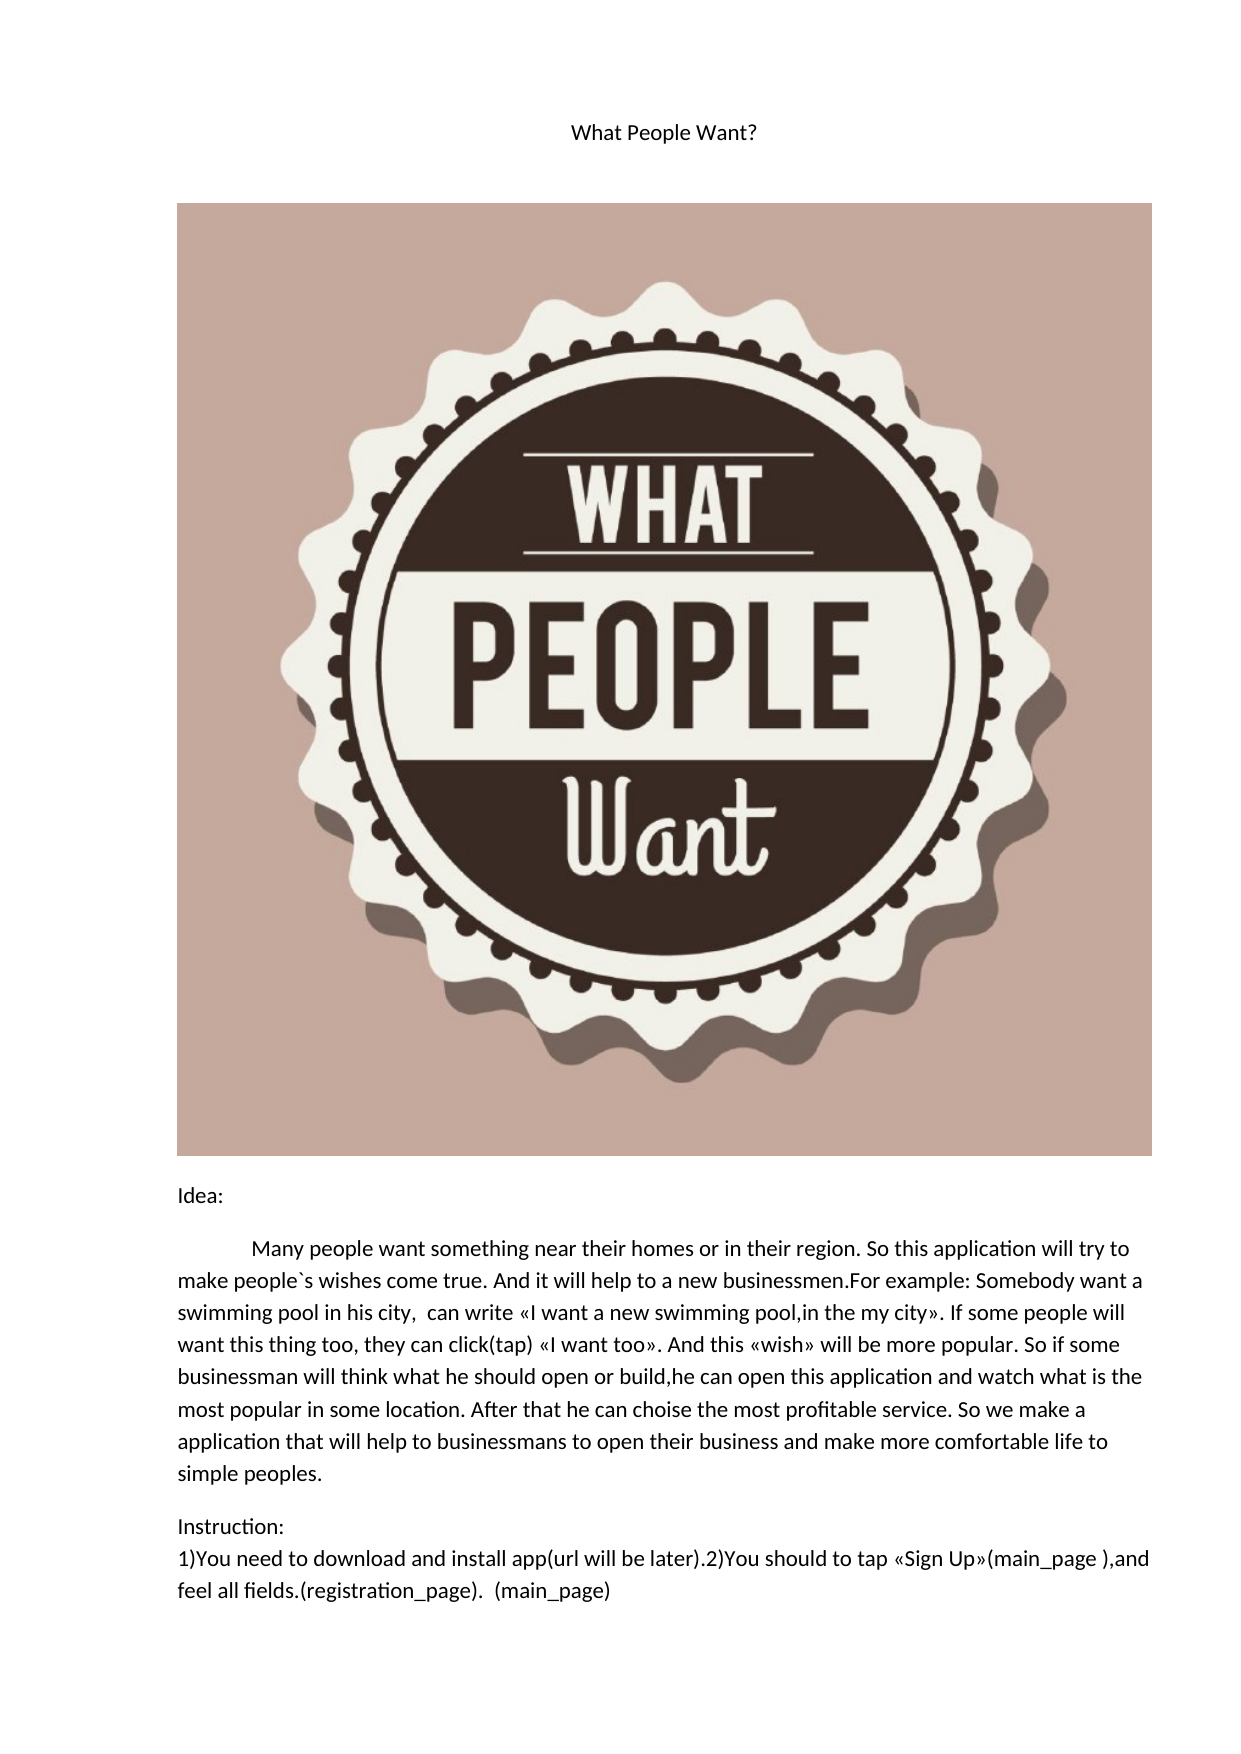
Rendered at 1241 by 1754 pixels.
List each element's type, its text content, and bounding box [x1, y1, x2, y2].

text Many people want something near their homes or in their region. So this application will try to make people`s wishes come true. And it will help to a new businessmen.For example: Somebody want a swimming pool in his city, can write «I want a new swimming pool,in the my city». If some people will want this thing too, they can click(tap) «I want too». And this «wish» will be more popular. So if some businessman will think what he should open or build,he can open this application and watch what is the most popular in some location. After that he can choise the most profitable service. So we make a application that will help to businessmans to open their business and make more comfortable life to simple peoples. [177, 1234, 1152, 1487]
text Instruction: 1)You need to download and install app(url will be later).2)You should to tap «Sign Up»(main_page ),and feel all fields.(registration_page). (main_page) [177, 1512, 1152, 1604]
text Idea: [177, 1181, 1152, 1209]
picture [177, 203, 1152, 1156]
text What People Want? [177, 118, 1152, 146]
